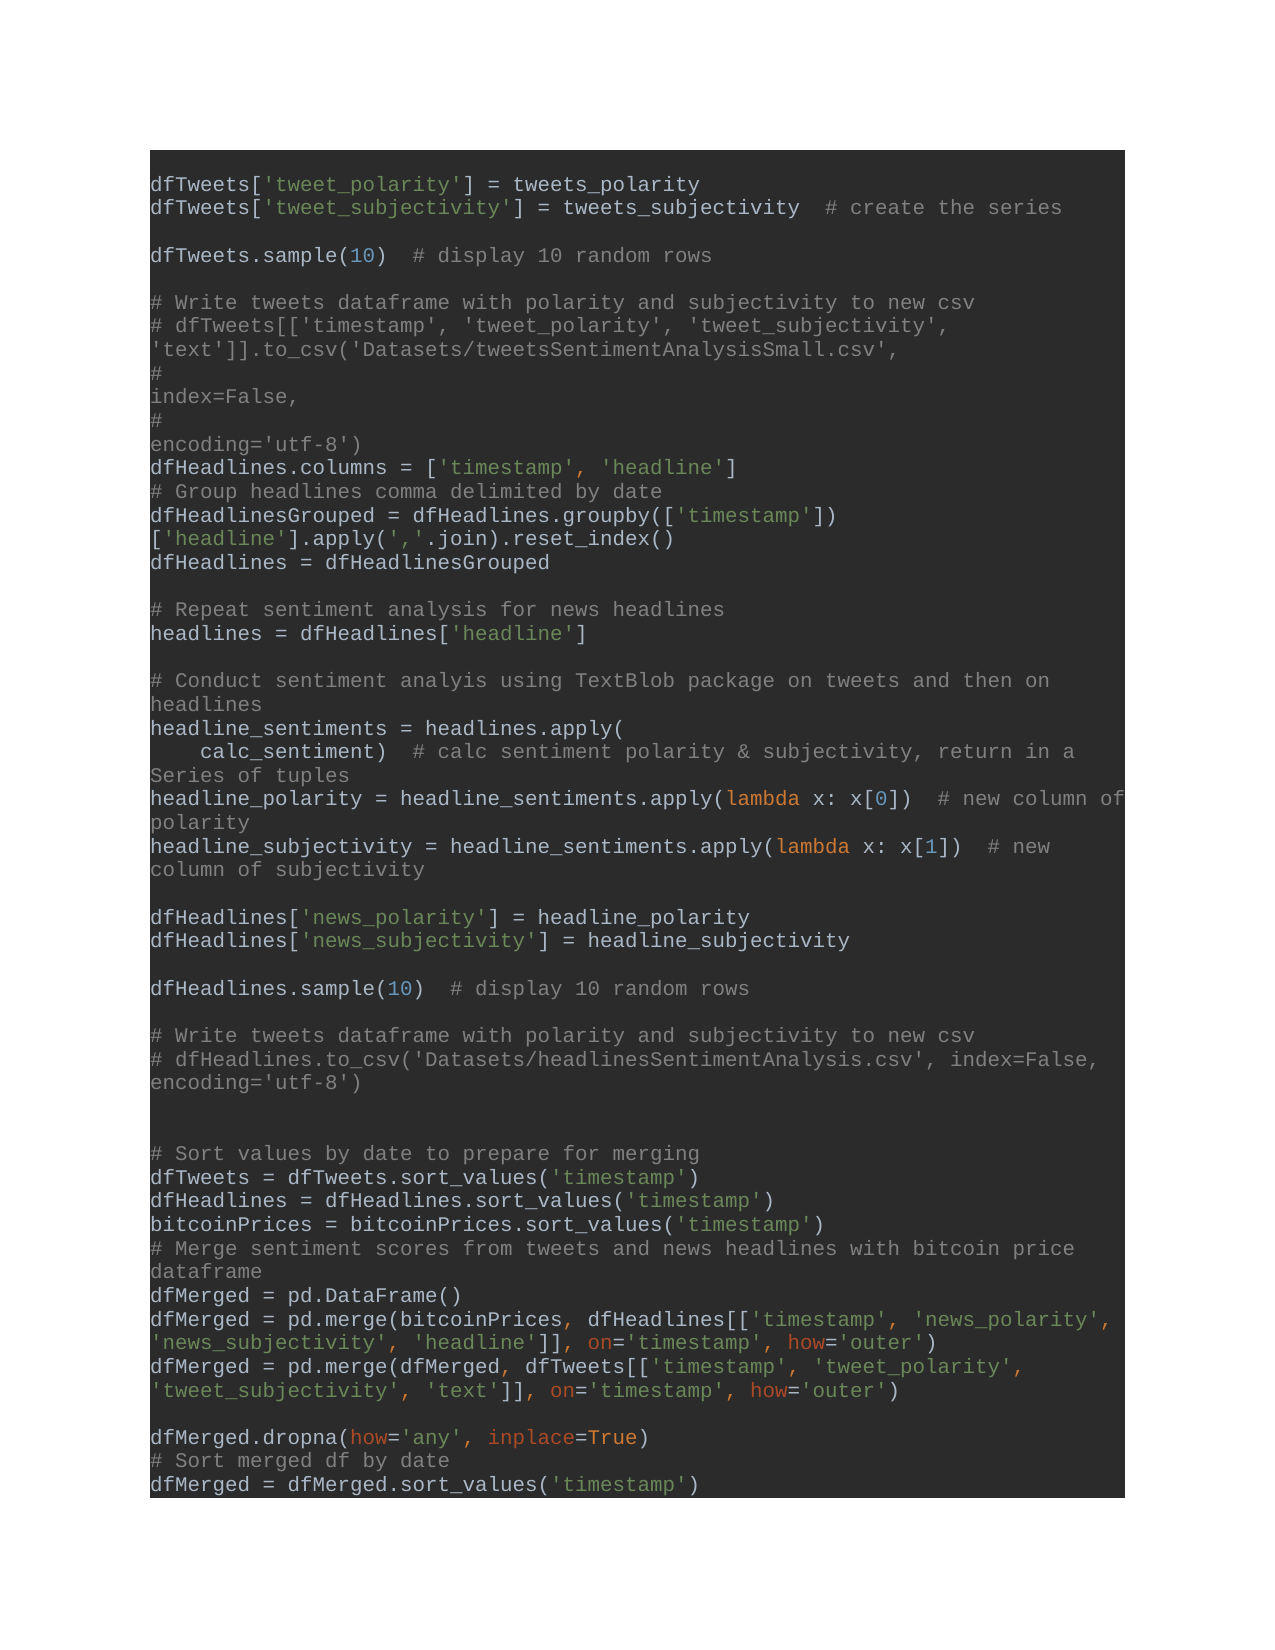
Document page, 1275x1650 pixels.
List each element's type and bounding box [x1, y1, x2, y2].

text [150, 150, 1125, 1498]
